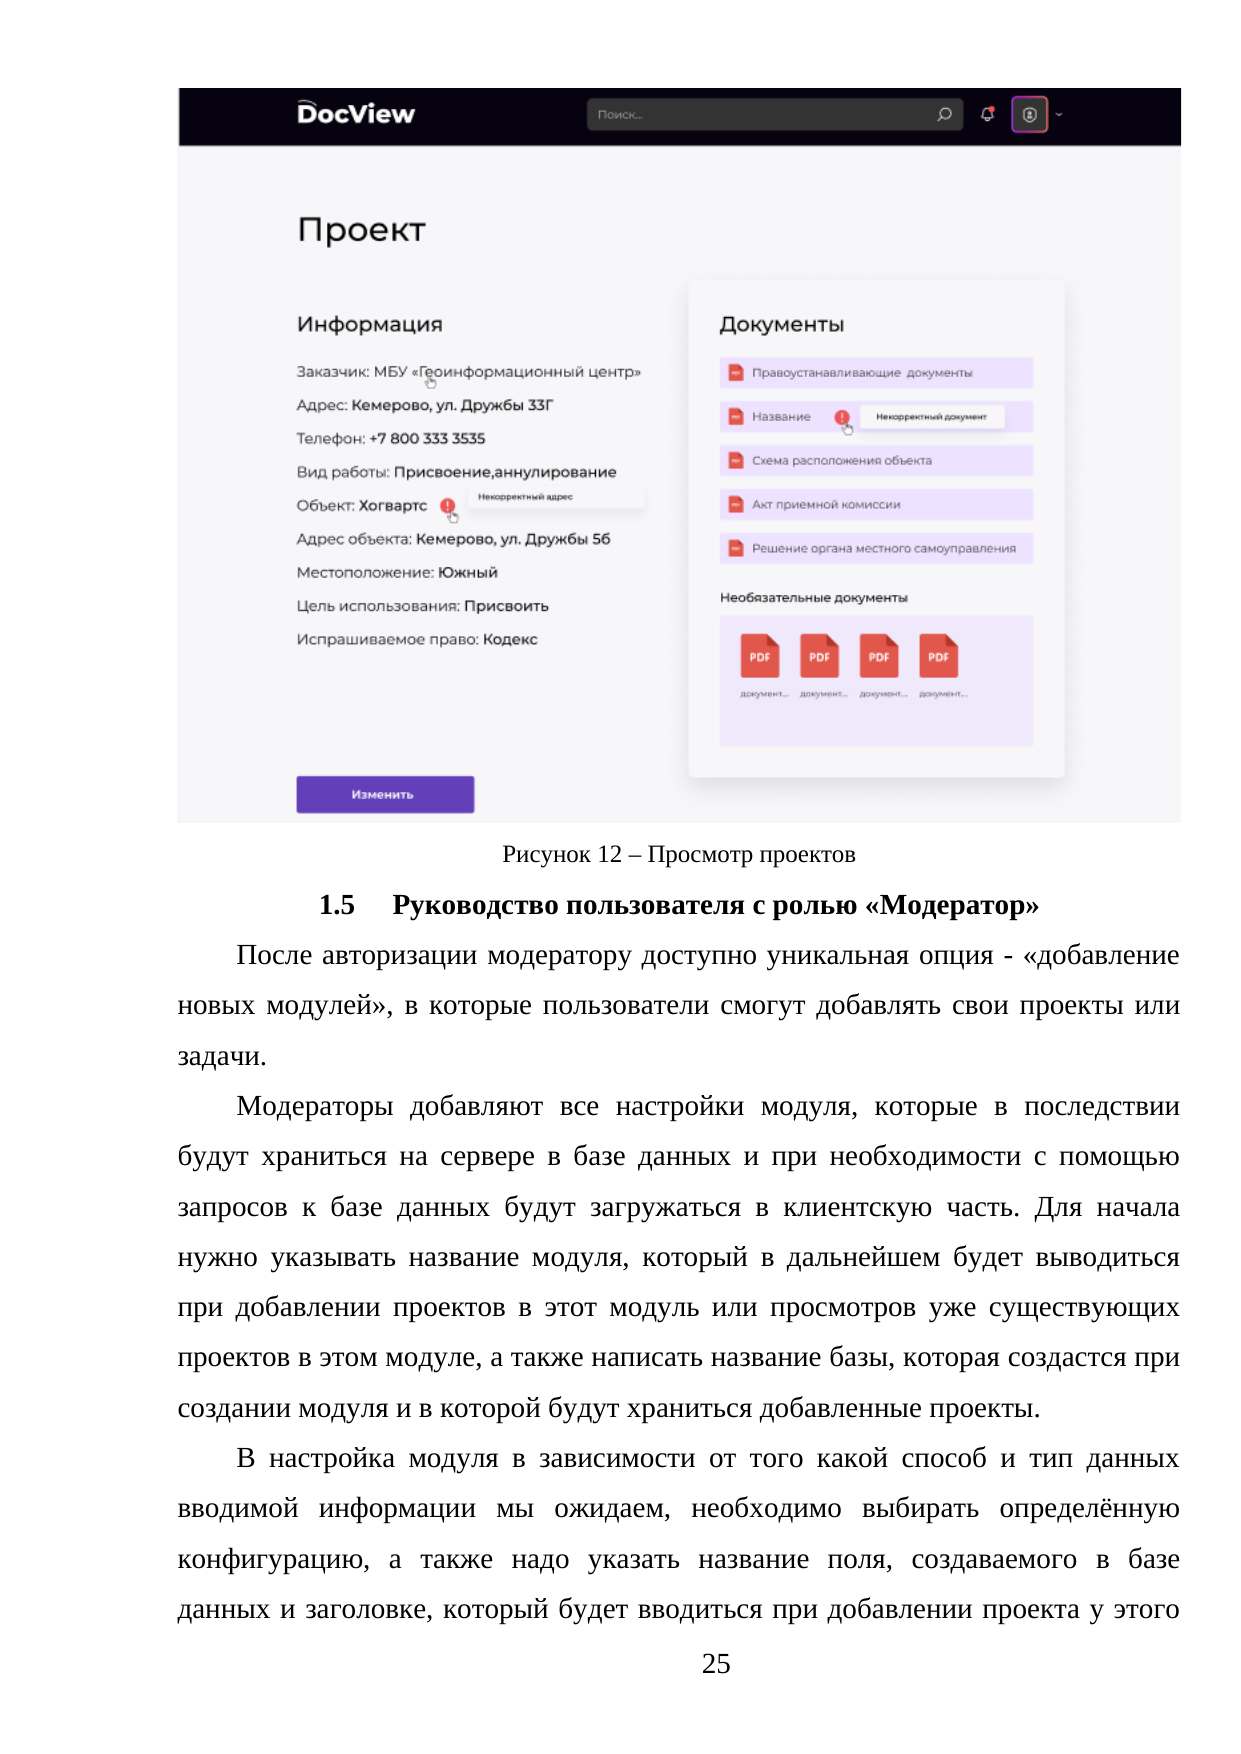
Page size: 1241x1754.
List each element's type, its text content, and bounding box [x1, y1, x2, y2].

text После авторизации модератору доступно уникальная опция - «добавление новых модулей», в которые пользователи смогут добавлять свои проекты или задачи. [177, 937, 1181, 1071]
text Рисунок 12 – Просмотр проектов [177, 839, 1181, 868]
picture [177, 88, 1182, 823]
subtitle 1.5 Руководство пользователя с ролью «Модератор» [177, 887, 1181, 920]
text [177, 1440, 1181, 1625]
text Модераторы добавляют все настройки модуля, которые в последствии будут храниться на сервере в базе данных и при необходимости с помощью запросов к базе данных будут загружаться в клиентскую часть. Для начала нужно указывать название модуля, который в дальнейшем будет выводиться при добавлении проектов в этот модуль или просмотров уже существующих проектов в этом модуле, а также написать название базы, которая создастся при создании модуля и в которой будут храниться добавленные проекты. [177, 1088, 1181, 1423]
